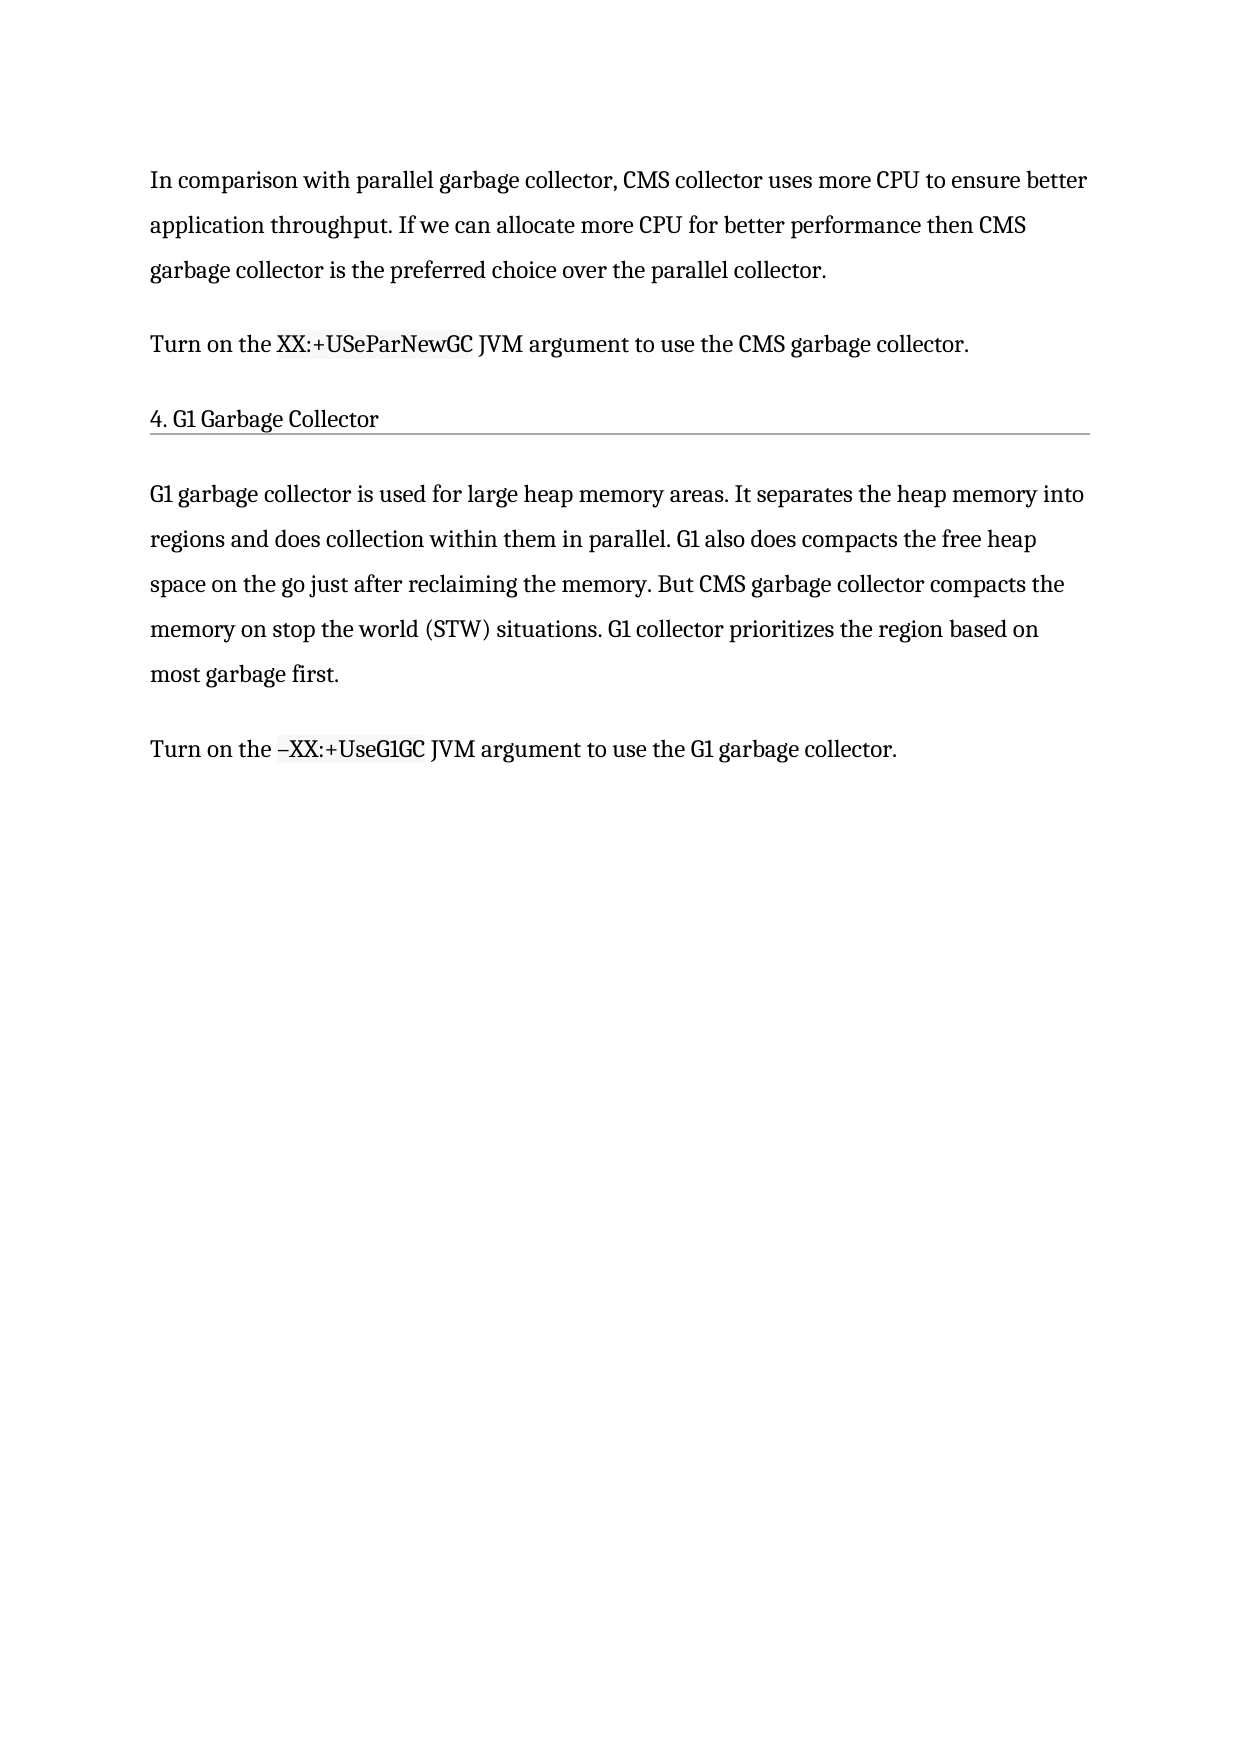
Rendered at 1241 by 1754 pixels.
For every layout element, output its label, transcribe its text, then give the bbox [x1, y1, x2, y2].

text G1 garbage collector is used for large heap memory areas. It separates the heap memory into regions and does collection within them in parallel. G1 also does compacts the free heap space on the go just after reclaiming the memory. But CMS garbage collector compacts the memory on stop the world (STW) situations. G1 collector prioritizes the region based on most garbage first. [150, 464, 1090, 689]
text Turn on the XX:+USeParNewGC JVM argument to use the CMS garbage collector. [150, 314, 1090, 359]
text Turn on the –XX:+UseG1GC JVM argument to use the G1 garbage collector. [150, 718, 1090, 763]
subtitle 4. G1 Garbage Collector [150, 388, 1090, 433]
text In comparison with parallel garbage collector, CMS collector uses more CPU to ensure better application throughput. If we can allocate more CPU for better performance then CMS garbage collector is the preferred choice over the parallel collector. [150, 150, 1090, 285]
